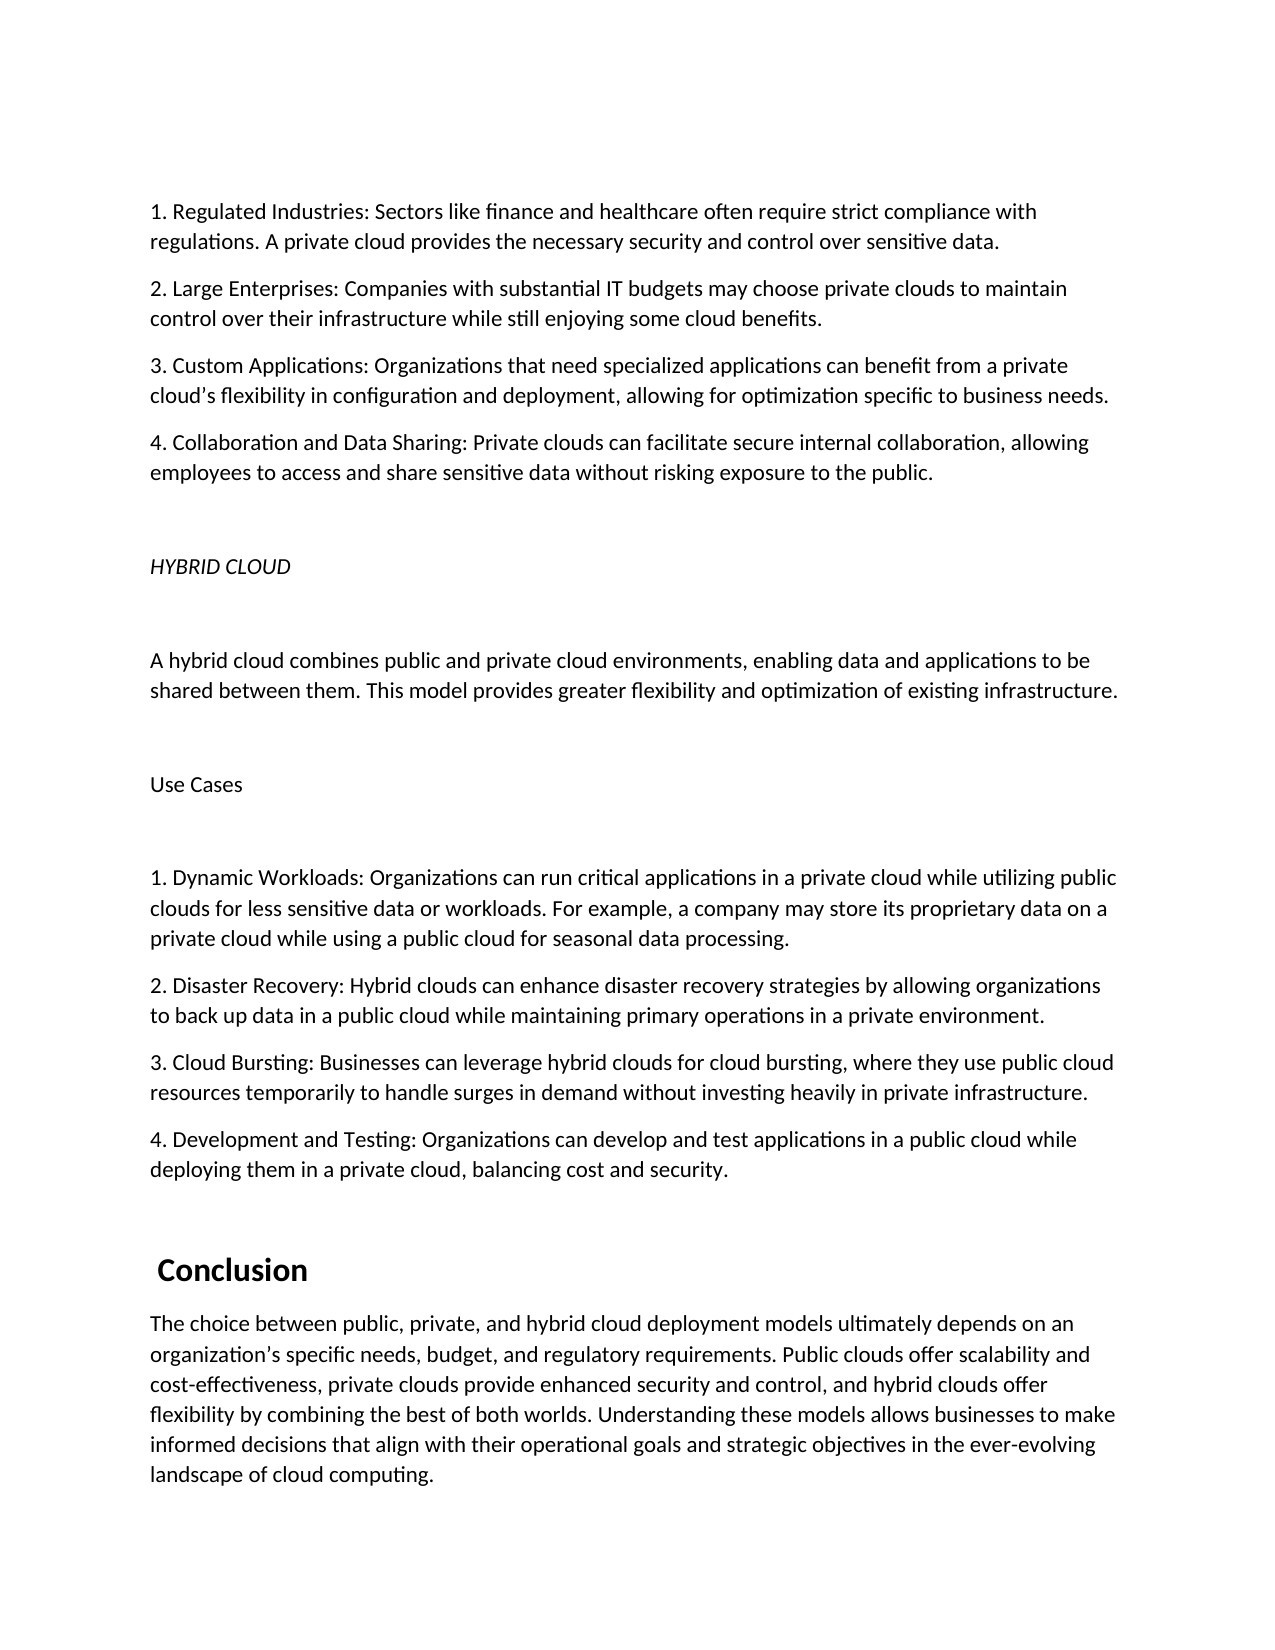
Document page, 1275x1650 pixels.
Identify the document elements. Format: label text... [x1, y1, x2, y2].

text Use Cases [150, 770, 1125, 798]
text 2. Disaster Recovery: Hybrid clouds can enhance disaster recovery strategies by allowing organizations to back up data in a public cloud while maintaining primary operations in a private environment. [150, 971, 1125, 1029]
text The choice between public, private, and hybrid cloud deployment models ultimately depends on an organization’s specific needs, budget, and regulatory requirements. Public clouds offer scalability and cost-effectiveness, private clouds provide enhanced security and control, and hybrid clouds offer flexibility by combining the best of both worlds. Understanding these models allows businesses to make informed decisions that align with their operational goals and strategic objectives in the ever-evolving landscape of cloud computing. [150, 1309, 1125, 1489]
text 3. Cloud Bursting: Businesses can leverage hybrid clouds for cloud bursting, where they use public cloud resources temporarily to handle surges in demand without investing heavily in private infrastructure. [150, 1048, 1125, 1106]
text A hybrid cloud combines public and private cloud environments, enabling data and applications to be shared between them. This model provides greater flexibility and optimization of existing infrastructure. [150, 646, 1125, 704]
text 4. Development and Testing: Organizations can develop and test applications in a public cloud while deploying them in a private cloud, balancing cost and security. [150, 1125, 1125, 1183]
text 3. Custom Applications: Organizations that need specialized applications can benefit from a private cloud’s flexibility in configuration and deployment, allowing for optimization specific to business needs. [150, 351, 1125, 409]
text 4. Collaboration and Data Sharing: Private clouds can facilitate secure internal collaboration, allowing employees to access and share sensitive data without risking exposure to the public. [150, 428, 1125, 486]
text Conclusion [150, 1249, 1125, 1290]
text 1. Dynamic Workloads: Organizations can run critical applications in a private cloud while utilizing public clouds for less sensitive data or workloads. For example, a company may store its proprietary data on a private cloud while using a public cloud for seasonal data processing. [150, 863, 1125, 952]
text 2. Large Enterprises: Companies with substantial IT budgets may choose private clouds to maintain control over their infrastructure while still enjoying some cloud benefits. [150, 274, 1125, 332]
text HYBRID CLOUD [150, 552, 1125, 580]
text 1. Regulated Industries: Sectors like finance and healthcare often require strict compliance with regulations. A private cloud provides the necessary security and control over sensitive data. [150, 197, 1125, 255]
